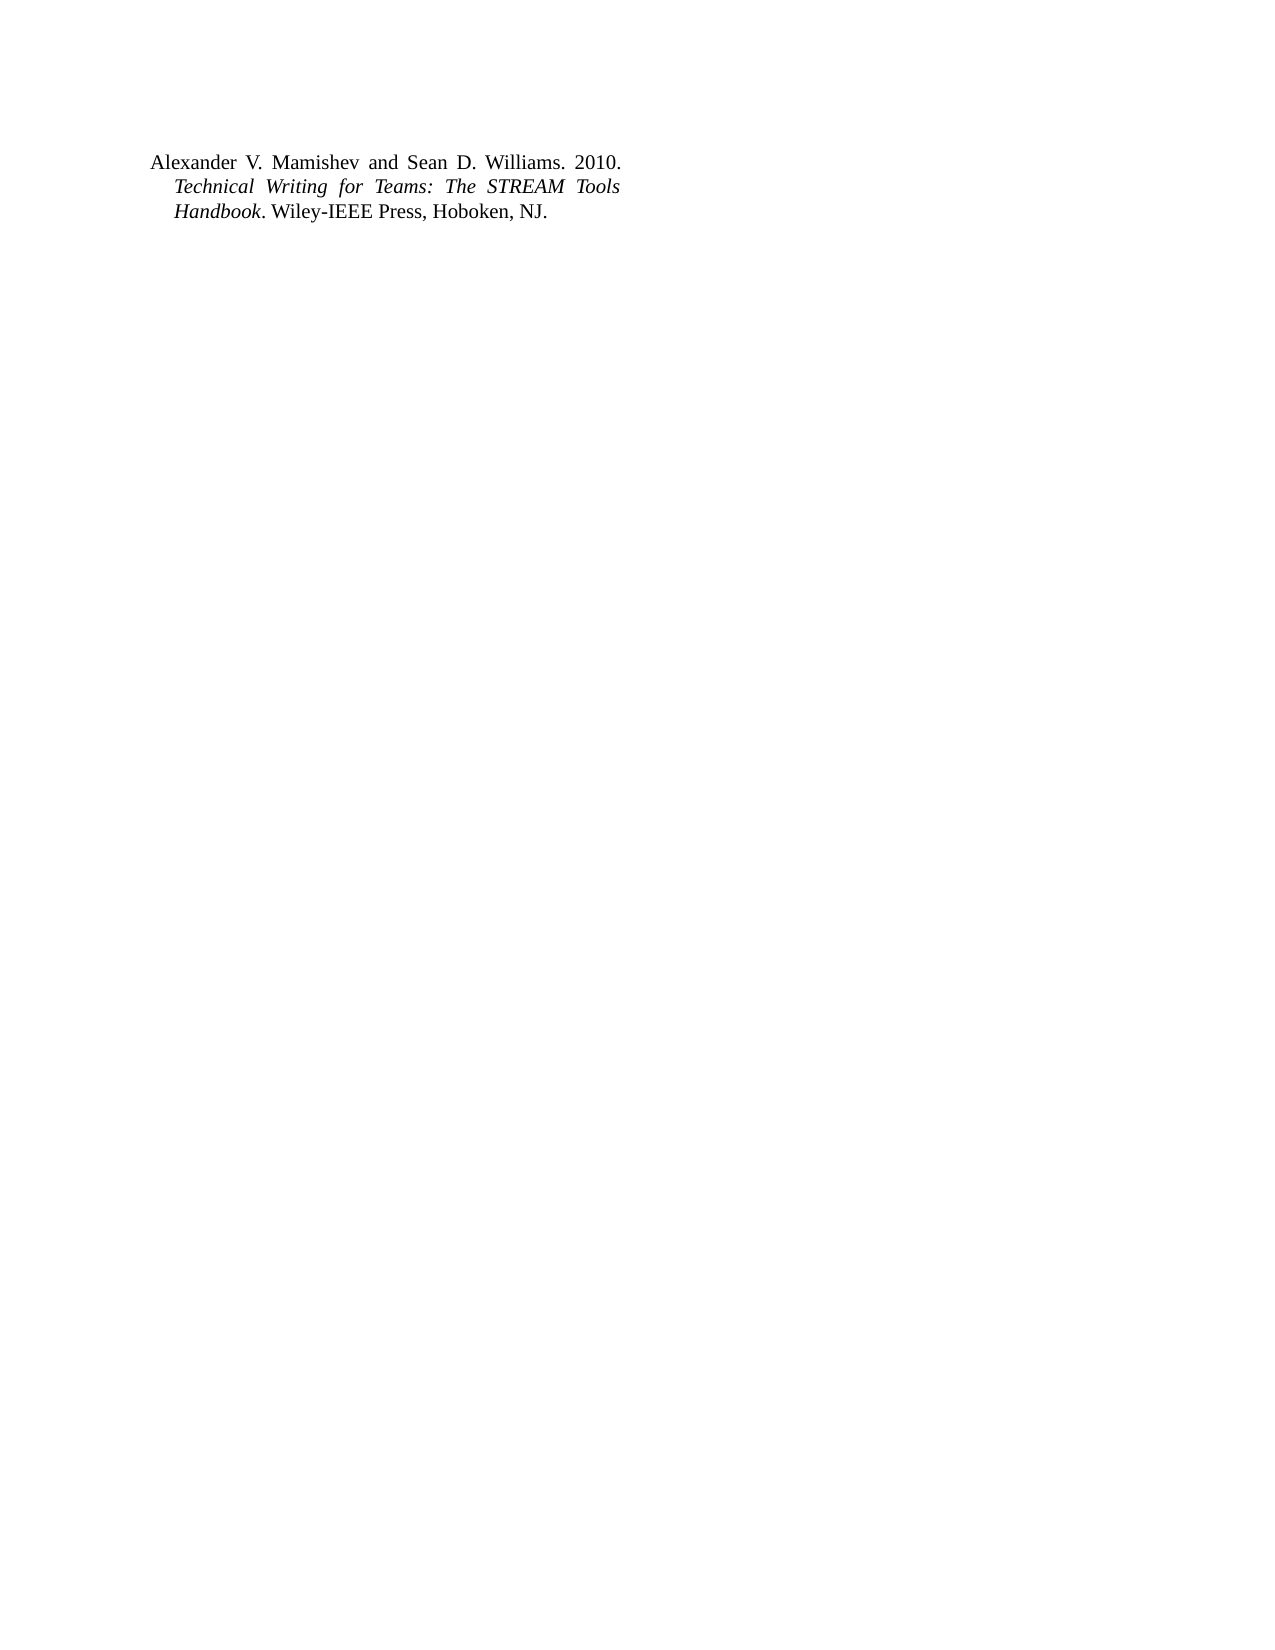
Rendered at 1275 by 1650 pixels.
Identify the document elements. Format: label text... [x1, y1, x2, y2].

text Alexander V. Mamishev and Sean D. Williams. 2010. Technical Writing for Teams: The STREAM Tools Handbook. Wiley-IEEE Press, Hoboken, NJ. [150, 150, 622, 223]
